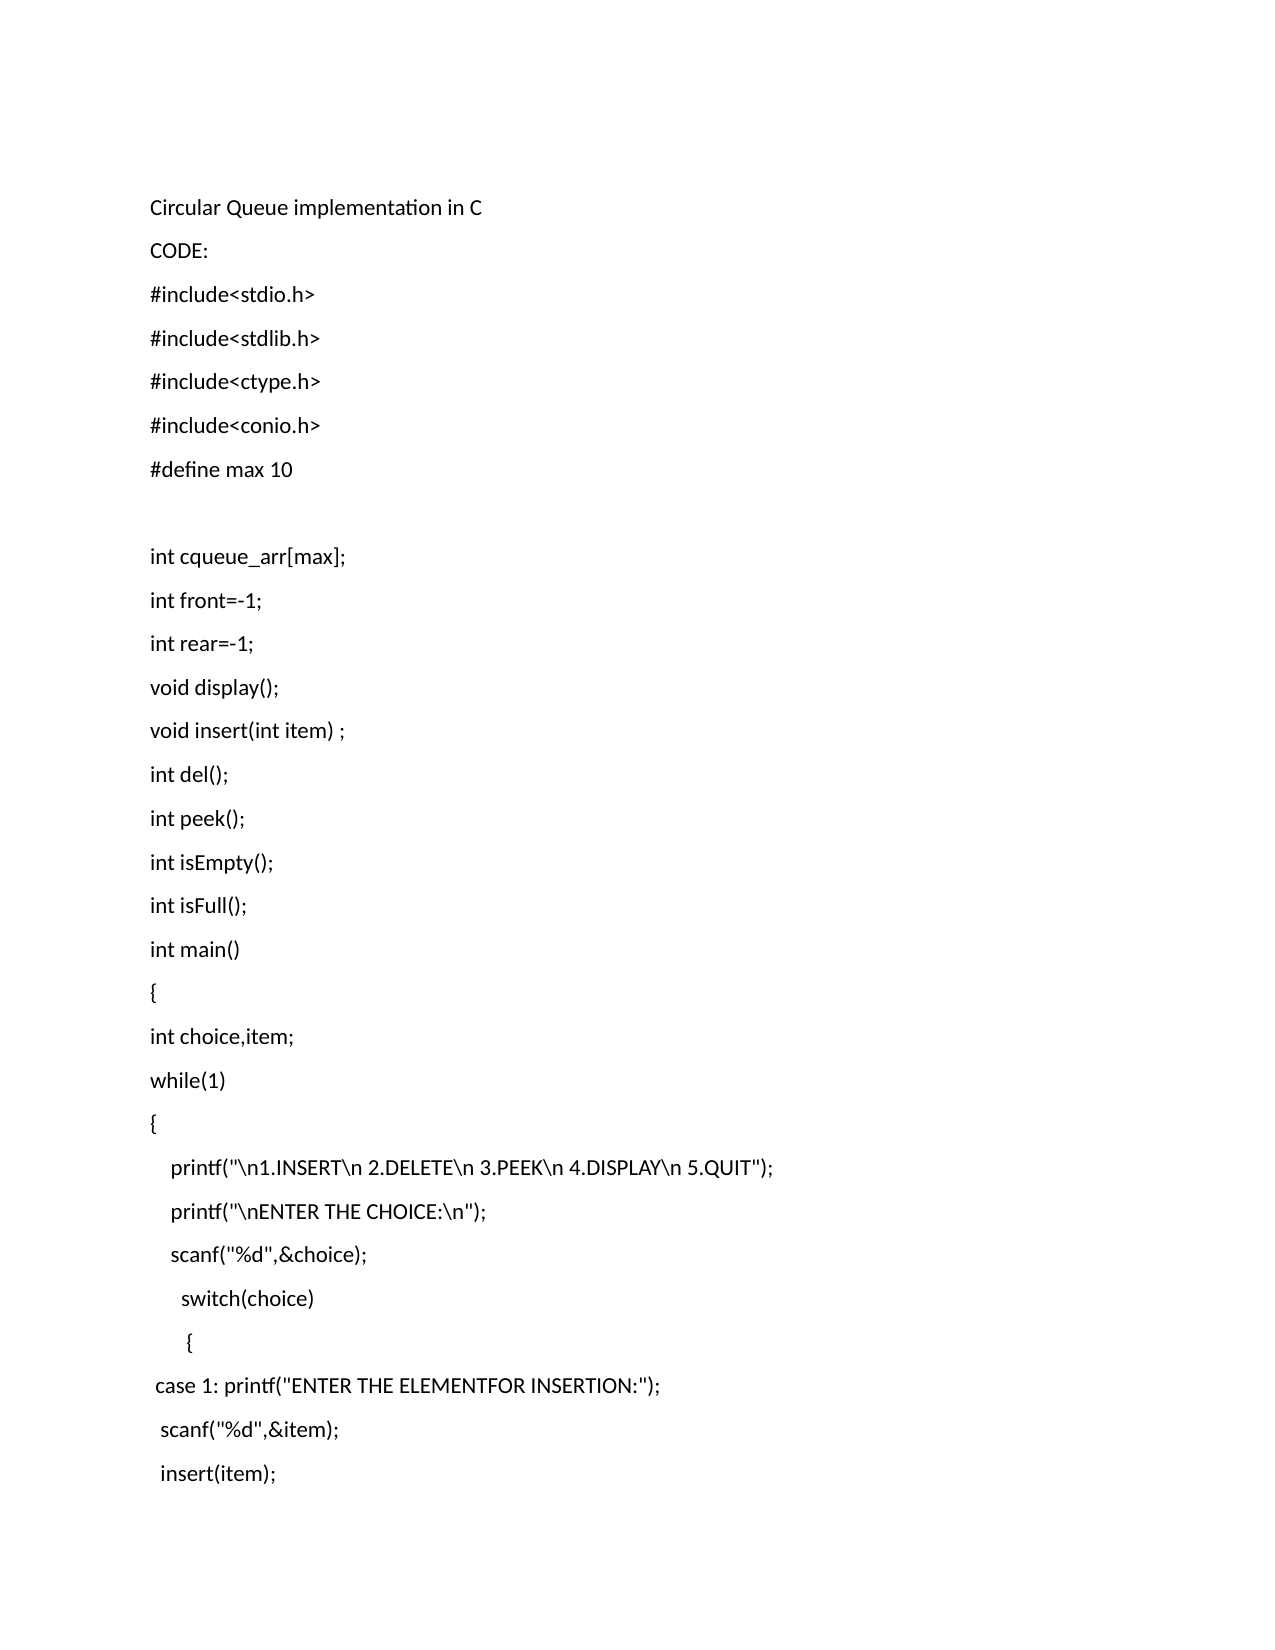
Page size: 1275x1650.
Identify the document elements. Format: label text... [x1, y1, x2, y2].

text while(1) [150, 1067, 1125, 1093]
text #include<stdlib.h> [150, 324, 1125, 352]
text printf("\n1.INSERT\n 2.DELETE\n 3.PEEK\n 4.DISPLAY\n 5.QUIT"); [150, 1154, 1125, 1181]
text int del(); [150, 761, 1125, 788]
text scanf("%d",&choice); [150, 1241, 1125, 1268]
text printf("\nENTER THE CHOICE:\n"); [150, 1197, 1125, 1224]
text #include<stdio.h> [150, 281, 1125, 308]
text #define max 10 [150, 456, 1125, 482]
text void insert(int item) ; [150, 717, 1125, 744]
text int choice,item; [150, 1023, 1125, 1050]
text #include<conio.h> [150, 412, 1125, 439]
text int isEmpty(); [150, 848, 1125, 875]
text { [150, 979, 1125, 1006]
text int peek(); [150, 805, 1125, 832]
text Circular Queue implementation in C [150, 194, 1125, 221]
text #include<ctype.h> [150, 368, 1125, 395]
text int isFull(); [150, 892, 1125, 919]
text int cqueue_arr[max]; [150, 543, 1125, 570]
text int main() [150, 936, 1125, 963]
text int front=-1; [150, 586, 1125, 613]
text int rear=-1; [150, 630, 1125, 657]
text insert(item); [150, 1459, 1125, 1486]
text scanf("%d",&item); [150, 1416, 1125, 1443]
text void display(); [150, 674, 1125, 701]
text { [150, 1110, 1125, 1137]
text switch(choice) [150, 1285, 1125, 1312]
text CODE: [150, 237, 1125, 264]
text { [150, 1328, 1125, 1355]
text case 1: printf("ENTER THE ELEMENTFOR INSERTION:"); [150, 1372, 1125, 1399]
